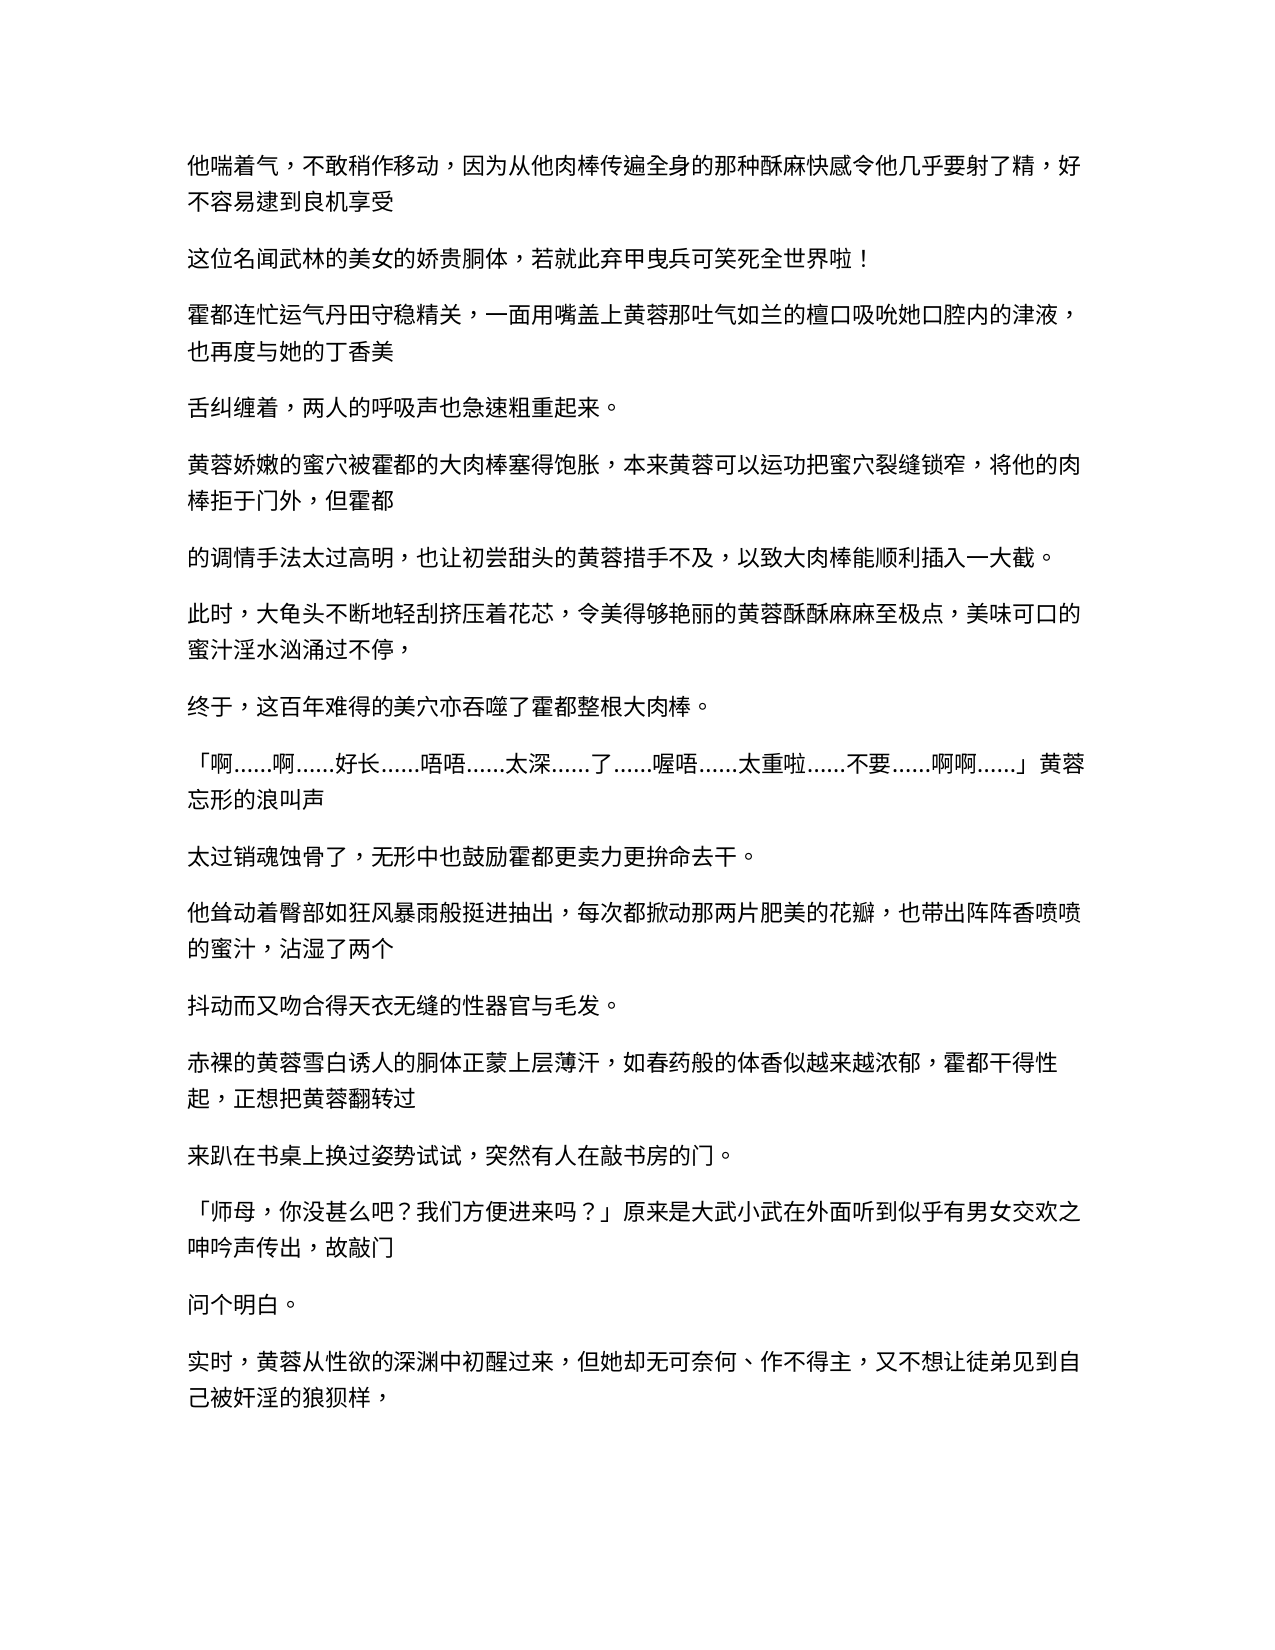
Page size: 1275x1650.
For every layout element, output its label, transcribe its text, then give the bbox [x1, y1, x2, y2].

text 黄蓉娇嫩的蜜穴被霍都的大肉棒塞得饱胀，本来黄蓉可以运功把蜜穴裂缝锁窄，将他的肉棒拒于门外，但霍都 [187, 449, 1087, 516]
text 这位名闻武林的美女的娇贵胴体，若就此弃甲曳兵可笑死全世界啦！ [187, 243, 1087, 274]
text 抖动而又吻合得天衣无缝的性器官与毛发。 [187, 990, 1087, 1021]
text 问个明白。 [187, 1289, 1087, 1320]
text 他耸动着臀部如狂风暴雨般挺进抽出，每次都掀动那两片肥美的花瓣，也带出阵阵香喷喷的蜜汁，沾湿了两个 [187, 897, 1087, 964]
text 的调情手法太过高明，也让初尝甜头的黄蓉措手不及，以致大肉棒能顺利插入一大截。 [187, 542, 1087, 573]
text 终于，这百年难得的美穴亦吞噬了霍都整根大肉棒。 [187, 691, 1087, 722]
text 「啊……啊……好长……唔唔……太深……了……喔唔……太重啦……不要……啊啊……」黄蓉忘形的浪叫声 [187, 748, 1087, 815]
text 「师母，你没甚么吧？我们方便进来吗？」原来是大武小武在外面听到似乎有男女交欢之呻吟声传出，故敲门 [187, 1196, 1087, 1263]
text 霍都连忙运气丹田守稳精关，一面用嘴盖上黄蓉那吐气如兰的檀口吸吮她口腔内的津液，也再度与她的丁香美 [187, 299, 1087, 367]
text 赤裸的黄蓉雪白诱人的胴体正蒙上层薄汗，如春药般的体香似越来越浓郁，霍都干得性起，正想把黄蓉翻转过 [187, 1047, 1087, 1114]
text 舌纠缠着，两人的呼吸声也急速粗重起来。 [187, 392, 1087, 423]
text 此时，大龟头不断地轻刮挤压着花芯，令美得够艳丽的黄蓉酥酥麻麻至极点，美味可口的蜜汁淫水汹涌过不停， [187, 598, 1087, 666]
text 他喘着气，不敢稍作移动，因为从他肉棒传遍全身的那种酥麻快感令他几乎要射了精，好不容易逮到良机享受 [187, 150, 1087, 217]
text 来趴在书桌上换过姿势试试，突然有人在敲书房的门。 [187, 1139, 1087, 1171]
text 太过销魂蚀骨了，无形中也鼓励霍都更卖力更拚命去干。 [187, 841, 1087, 872]
text 实时，黄蓉从性欲的深渊中初醒过来，但她却无可奈何、作不得主，又不想让徒弟见到自己被奸淫的狼狈样， [187, 1346, 1087, 1413]
